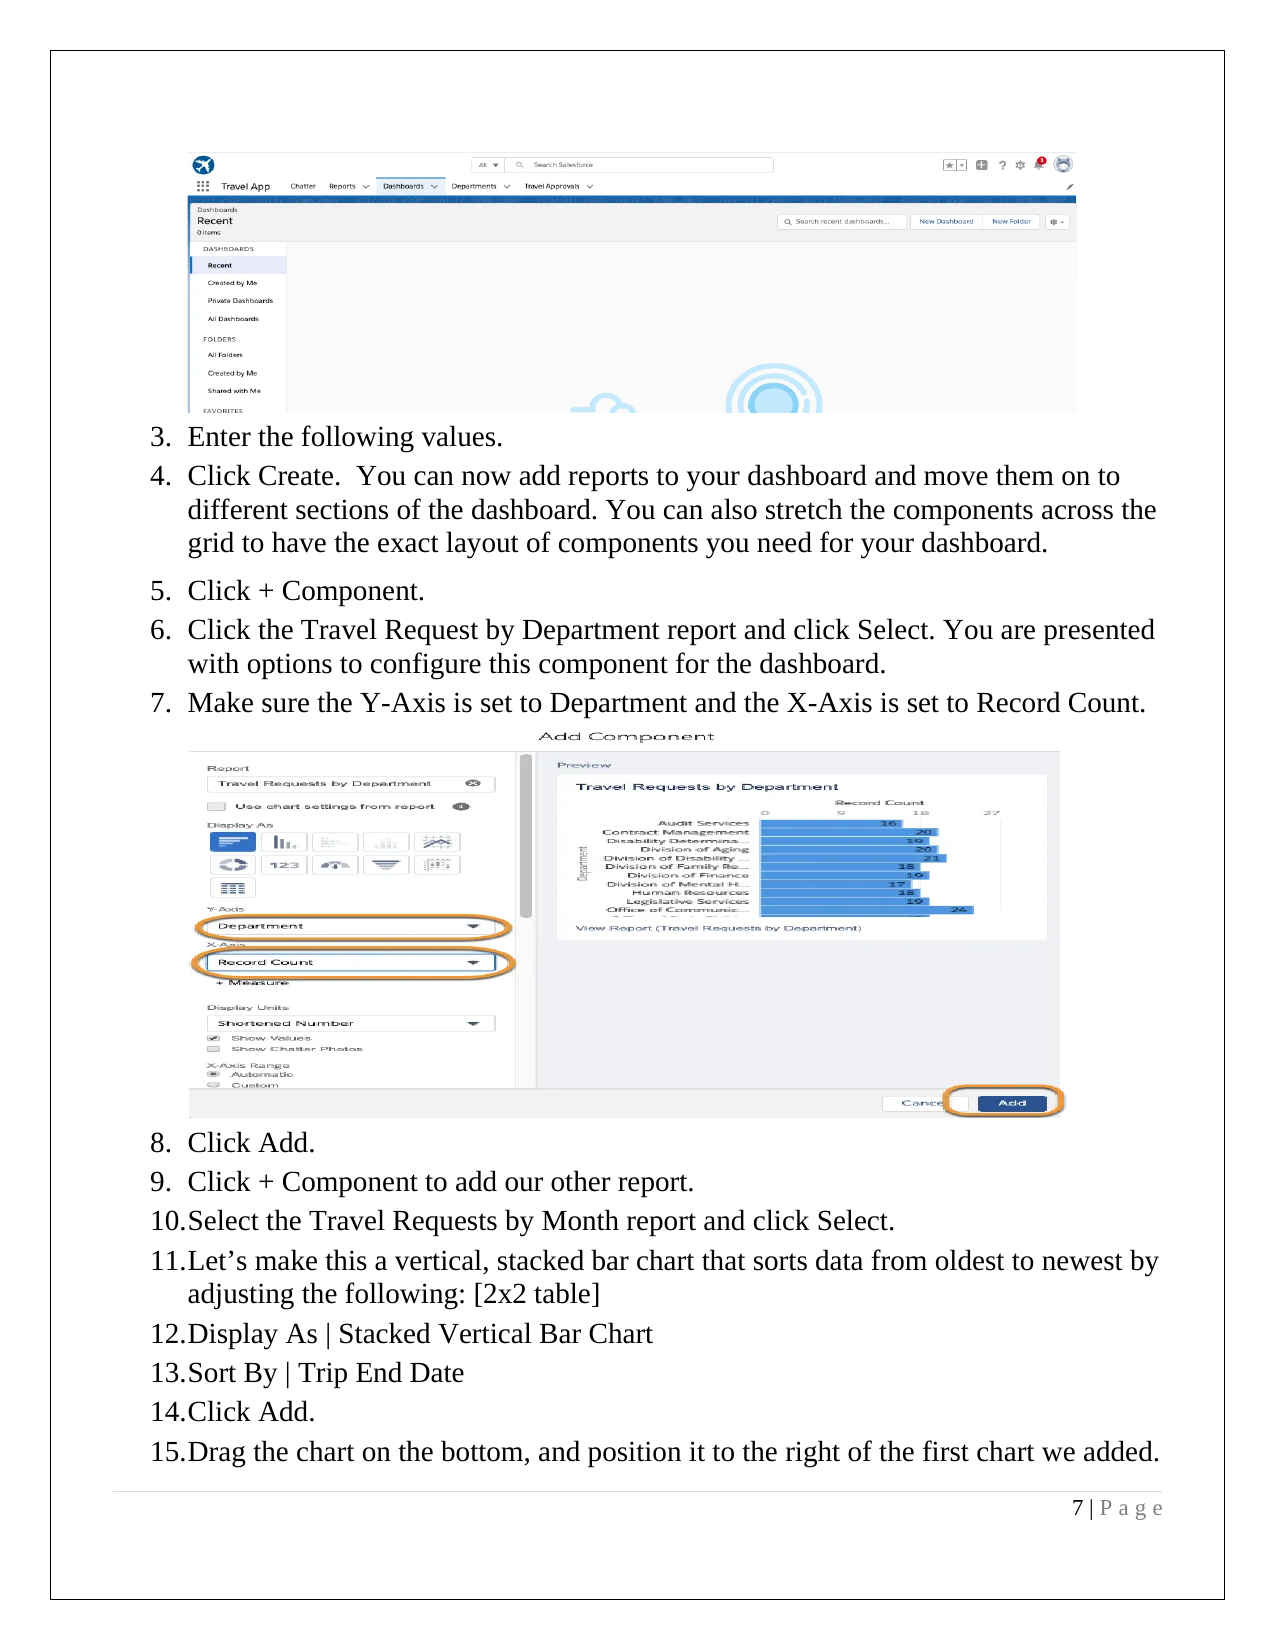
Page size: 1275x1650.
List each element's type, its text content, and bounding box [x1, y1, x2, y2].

list Click Create. You can now add reports to your dashboard and move them on to different sections of the dashboard. You can also stretch the components across the grid to have the exact layout of components you need for your dashboard. [150, 458, 1162, 559]
picture [187, 150, 1077, 413]
list Drag the chart on the bottom, and position it to the right of the first chart we added. [150, 1434, 1162, 1467]
list Make sure the Y-Axis is set to Department and the X-Axis is set to Record Count. [150, 685, 1162, 719]
list Click + Component to add our other report. [150, 1164, 1162, 1198]
list Enter the following values. [150, 419, 1162, 452]
list Click Add. [150, 1125, 1162, 1158]
list Click the Travel Request by Department report and click Select. You are presented with options to configure this component for the dashboard. [150, 612, 1162, 679]
list Sort By | Trip End Date [150, 1355, 1162, 1389]
picture [187, 724, 1069, 1119]
list Let’s make this a vertical, stacked bar chart that sorts data from oldest to newest by adjusting the following: [2x2 table] [150, 1243, 1162, 1310]
list Select the Travel Requests by Month report and click Select. [150, 1203, 1162, 1237]
list Click + Component. [150, 573, 1162, 607]
list Click Add. [150, 1394, 1162, 1428]
list Display As | Stacked Vertical Bar Chart [150, 1316, 1162, 1349]
